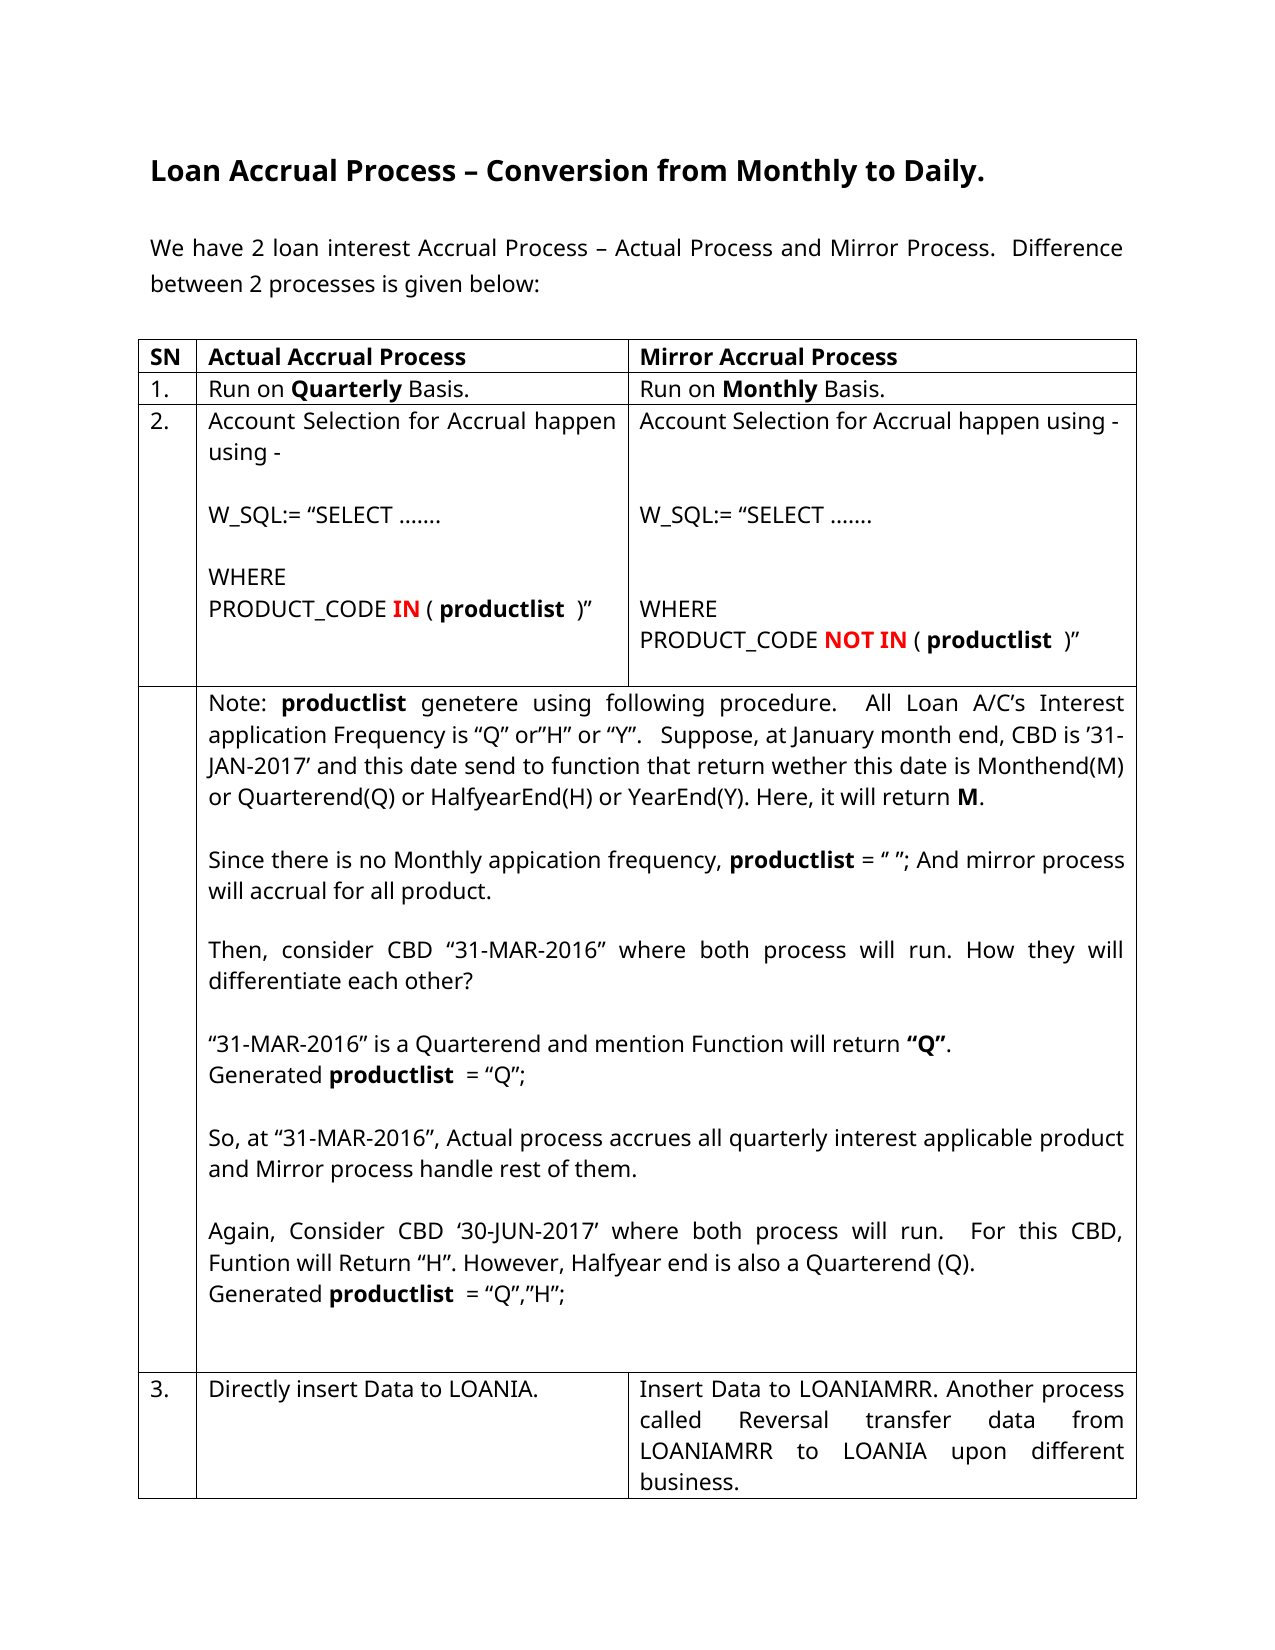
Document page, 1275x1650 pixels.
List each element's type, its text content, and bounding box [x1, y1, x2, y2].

table_header SN [139, 340, 196, 372]
table_cell Directly insert Data to LOANIA. [197, 1373, 628, 1498]
table_cell Insert Data to LOANIAMRR. Another process called Reversal transfer data from LOANIAMRR to LOANIA upon different business. [629, 1373, 1136, 1498]
table_header Mirror Accrual Process [629, 340, 1136, 372]
table_cell Note: productlist genetere using following procedure. All Loan A/C’s Interest application Frequency is “Q” or”H” or “Y”. Suppose, at January month end, CBD is ’31-JAN-2017’ and this date send to function that return wether this date is Monthend(M) or Quarterend(Q) or HalfyearEnd(H) or YearEnd(Y). Here, it will return M. Since there is no Monthly appication frequency, productlist = ‘’ ”; And mirror process will accrual for all product. Then, consider CBD “31-MAR-2016” where both process will run. How they will differentiate each other? “31-MAR-2016” is a Quarterend and mention Function will return “Q”. Generated productlist = “Q”; So, at “31-MAR-2016”, Actual process accrues all quarterly interest applicable product and Mirror process handle rest of them. Again, Consider CBD ‘30-JUN-2017’ where both process will run. For this CBD, Funtion will Return “H”. However, Halfyear end is also a Quarterend (Q). Generated productlist = “Q”,”H”; [197, 687, 1136, 1372]
table_header Actual Accrual Process [197, 340, 628, 372]
table_cell [139, 687, 196, 1372]
table_cell 3. [139, 1373, 196, 1498]
table_cell Account Selection for Accrual happen using - W_SQL:= “SELECT ……. WHERE PRODUCT_CODE IN ( productlist )” [197, 405, 628, 686]
text We have 2 loan interest Accrual Process – Actual Process and Mirror Process. Difference between 2 processes is given below: [150, 232, 1125, 299]
table_cell Run on Monthly Basis. [629, 373, 1136, 404]
table_cell 2. [139, 405, 196, 686]
text Loan Accrual Process – Conversion from Monthly to Daily. [150, 150, 1125, 190]
table_cell Account Selection for Accrual happen using - W_SQL:= “SELECT ……. WHERE PRODUCT_CODE NOT IN ( productlist )” [629, 405, 1136, 686]
table_cell 1. [139, 373, 196, 404]
table_cell Run on Quarterly Basis. [197, 373, 628, 404]
